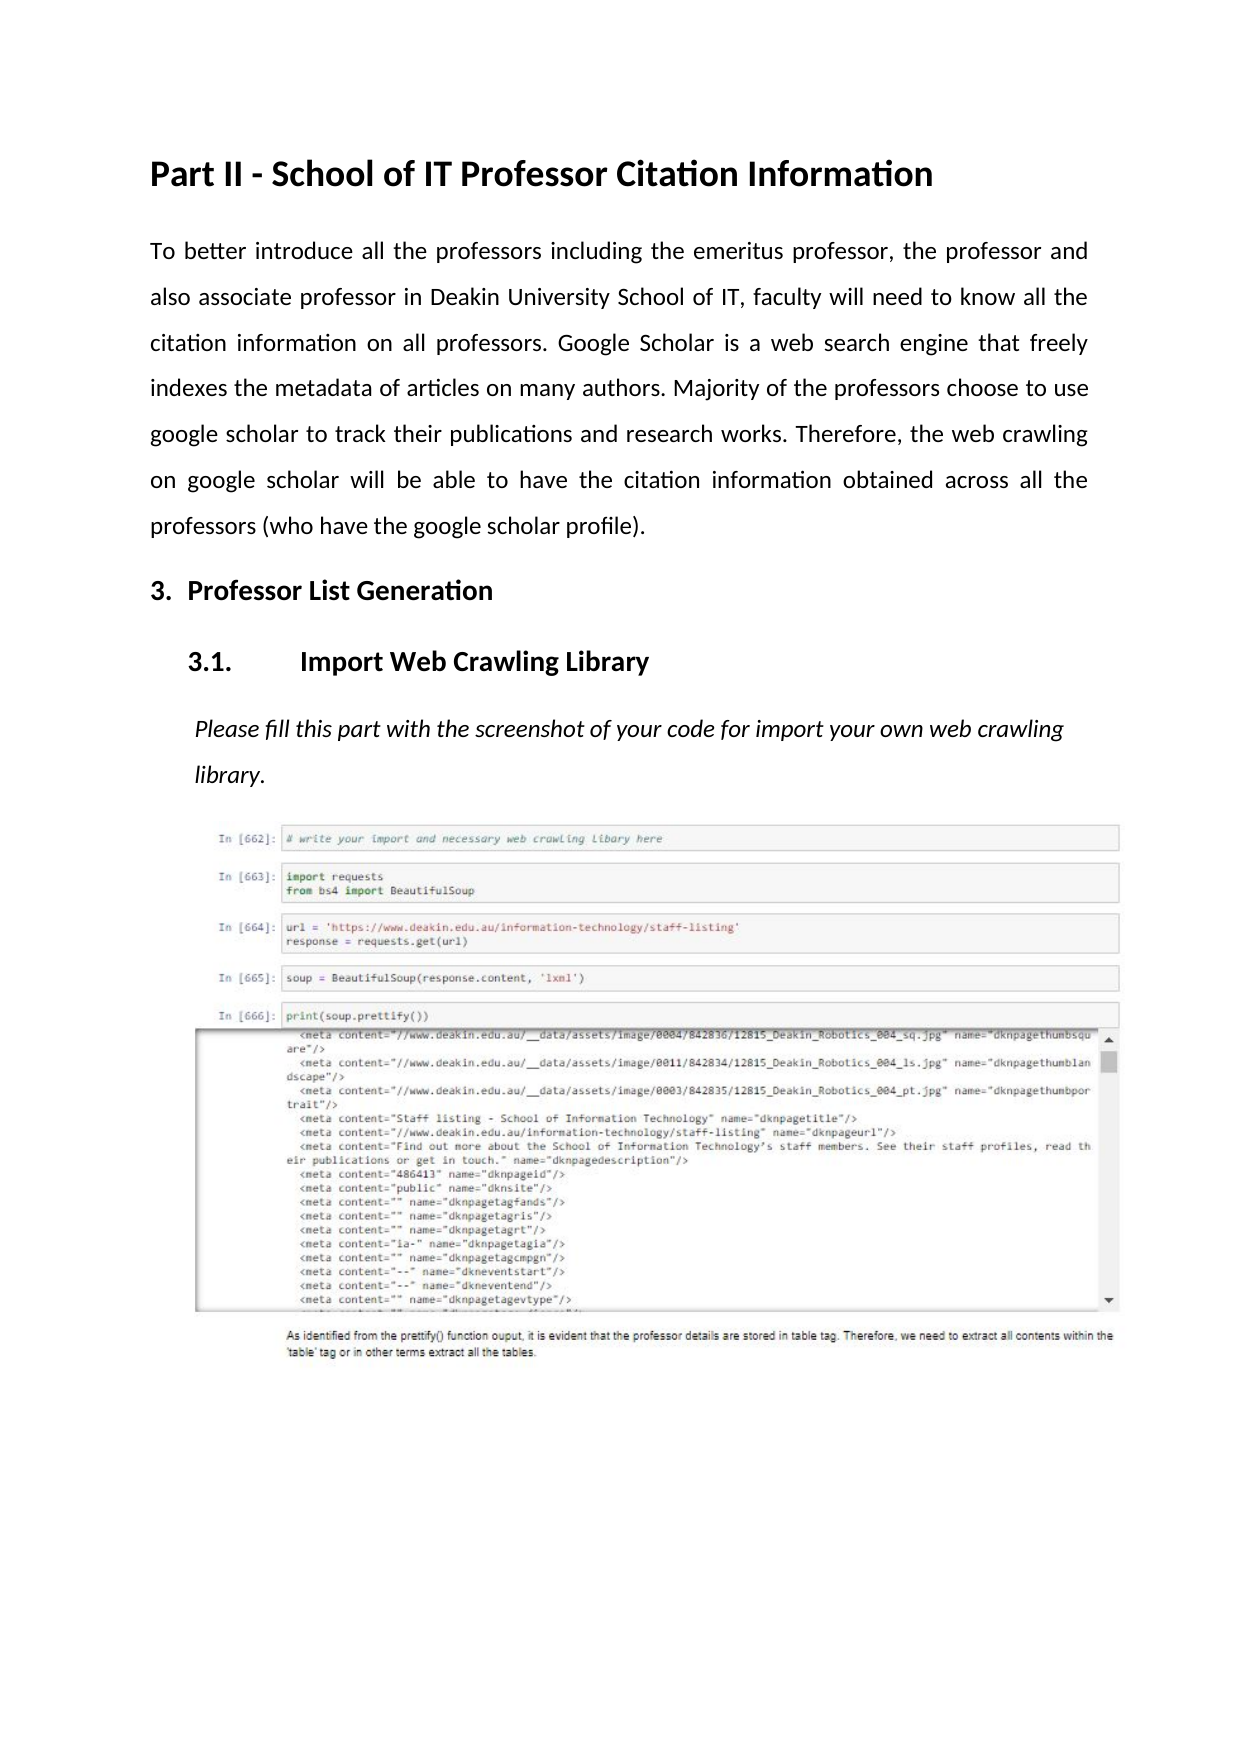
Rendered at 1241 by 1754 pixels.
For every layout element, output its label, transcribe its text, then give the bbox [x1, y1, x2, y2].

list Professor List Generation [150, 572, 1090, 608]
list Import Web Crawling Library [187, 643, 1090, 679]
text Part II - School of IT Professor Citation Information [150, 150, 1090, 196]
text Please fill this part with the screenshot of your code for import your own web crawling library. [194, 713, 1090, 790]
text To better introduce all the professors including the emeritus professor, the professor and also associate professor in Deakin University School of IT, faculty will need to know all the citation information on all professors. Google Scholar is a web search engine that freely indexes the metadata of articles on many authors. Majority of the professors choose to use google scholar to track their publications and research works. Therefore, the web crawling on google scholar will be able to have the citation information obtained across all the professors (who have the google scholar profile). [150, 235, 1090, 540]
picture [194, 821, 1135, 1388]
